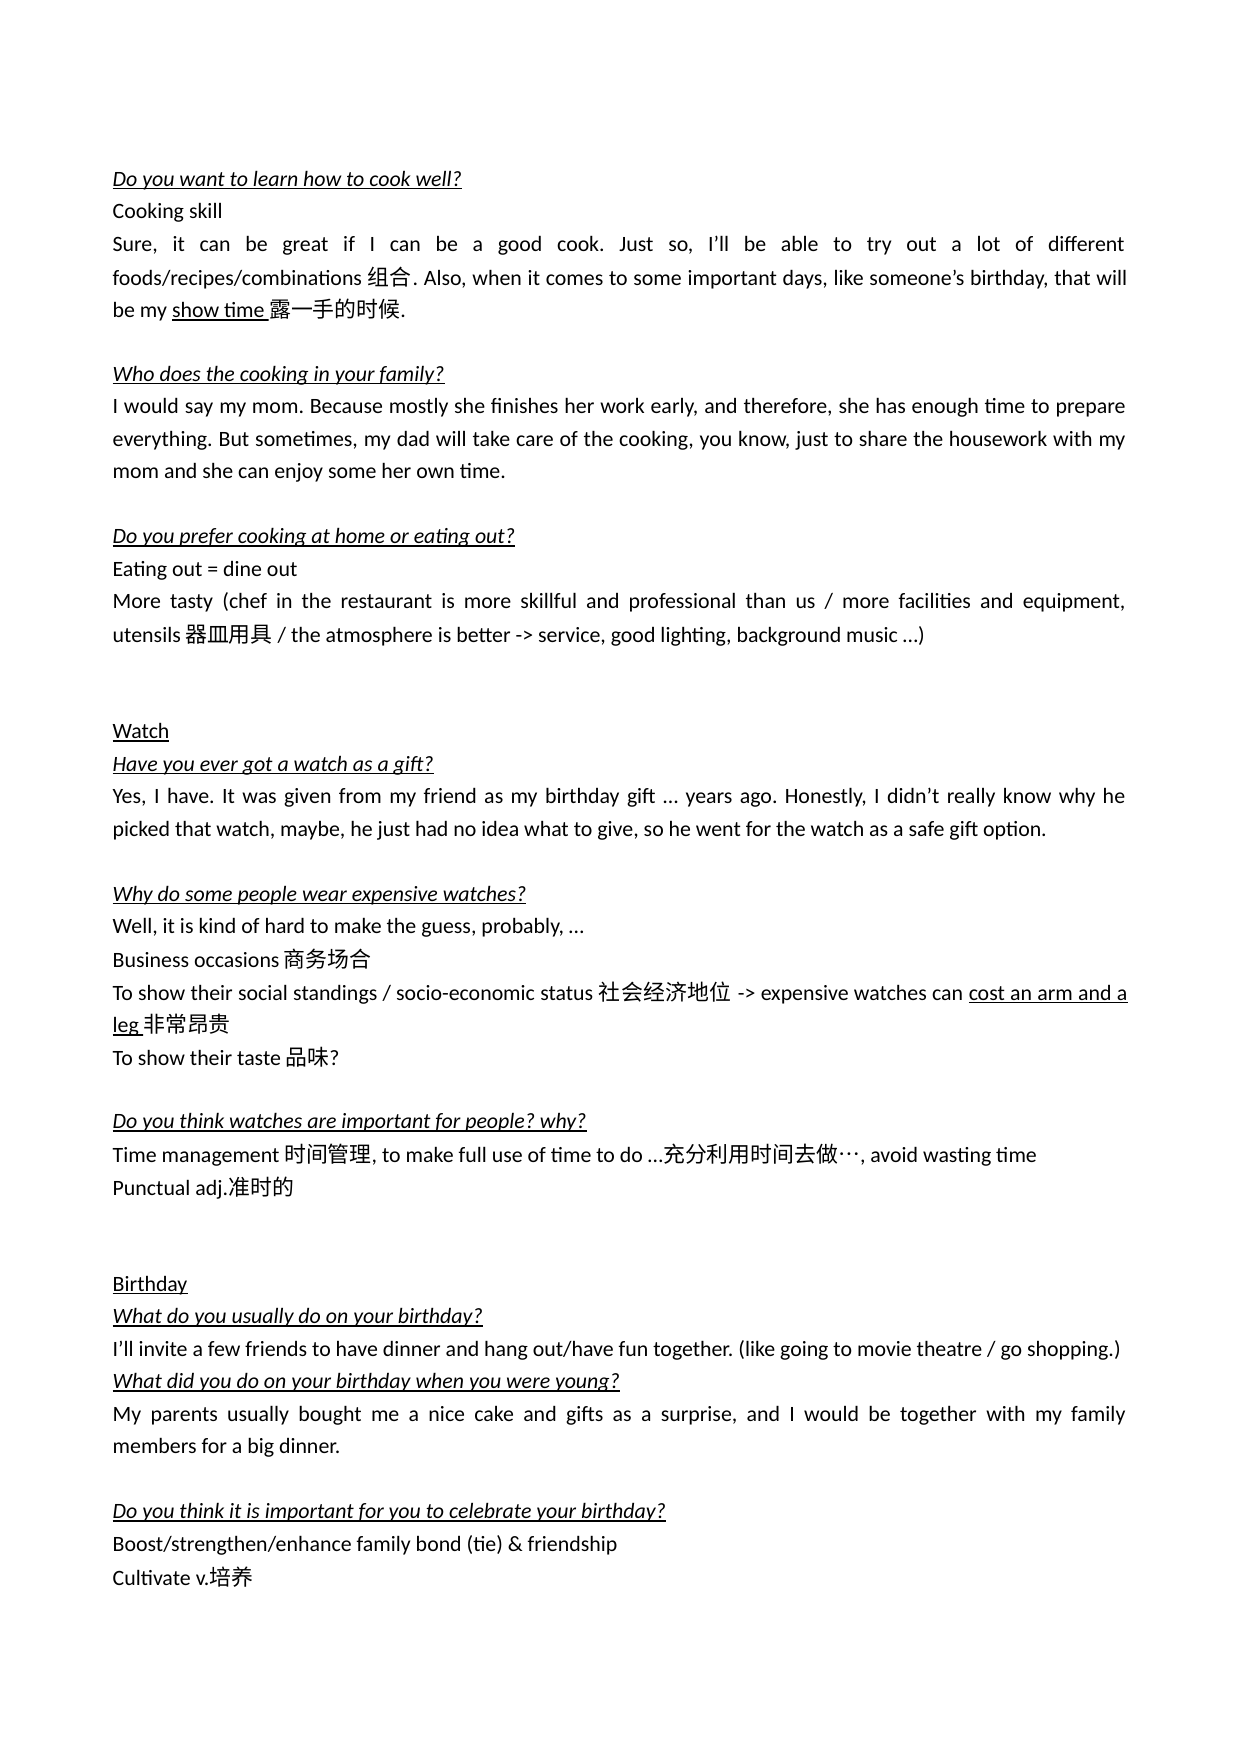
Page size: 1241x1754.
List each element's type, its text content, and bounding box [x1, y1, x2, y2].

text Boost/strengthen/enhance family bond (tie) & friendship [112, 1527, 1128, 1559]
text Cooking skill [112, 194, 1128, 227]
text Well, it is kind of hard to make the guess, probably, … [112, 909, 1128, 942]
text Do you prefer cooking at home or eating out? [112, 519, 1128, 552]
text Birthday [112, 1267, 1128, 1299]
text Who does the cooking in your family? [112, 357, 1128, 389]
text Time management时间管理, to make full use of time to do …充分利用时间去做…, avoid wasting time [112, 1137, 1128, 1169]
text Do you think watches are important for people? why? [112, 1104, 1128, 1137]
text Cultivate v.培养 [112, 1559, 1128, 1592]
text I’ll invite a few friends to have dinner and hang out/have fun together. (like going to movie theatre / go shopping.) [112, 1332, 1128, 1364]
text Do you think it is important for you to celebrate your birthday? [112, 1494, 1128, 1527]
text I would say my mom. Because mostly she finishes her work early, and therefore, she has enough time to prepare everything. But sometimes, my dad will take care of the cooking, you know, just to share the housework with my mom and she can enjoy some her own time. [112, 389, 1128, 487]
text To show their taste品味? [112, 1039, 1128, 1072]
text More tasty (chef in the restaurant is more skillful and professional than us / more facilities and equipment, utensils器皿用具 / the atmosphere is better -> service, good lighting, background music …) [112, 584, 1128, 649]
text Eating out = dine out [112, 552, 1128, 584]
text Punctual adj.准时的 [112, 1169, 1128, 1202]
text Have you ever got a watch as a gift? [112, 747, 1128, 779]
text Sure, it can be great if I can be a good cook. Just so, I’ll be able to try out a lot of different foods/recipes/combinations组合. Also, when it comes to some important days, like someone’s birthday, that will be my show time露一手的时候. [112, 227, 1128, 324]
text Yes, I have. It was given from my friend as my birthday gift … years ago. Honestly, I didn’t really know why he picked that watch, maybe, he just had no idea what to give, so he went for the watch as a safe gift option. [112, 779, 1128, 844]
text Business occasions商务场合 [112, 942, 1128, 974]
text To show their social standings / socio-economic status社会经济地位 -> expensive watches can cost an arm and a leg非常昂贵 [112, 974, 1128, 1039]
text Watch [112, 714, 1128, 747]
text My parents usually bought me a nice cake and gifts as a surprise, and I would be together with my family members for a big dinner. [112, 1397, 1128, 1462]
text Why do some people wear expensive watches? [112, 877, 1128, 909]
text What do you usually do on your birthday? [112, 1299, 1128, 1332]
text Do you want to learn how to cook well? [112, 162, 1128, 194]
text What did you do on your birthday when you were young? [112, 1364, 1128, 1397]
